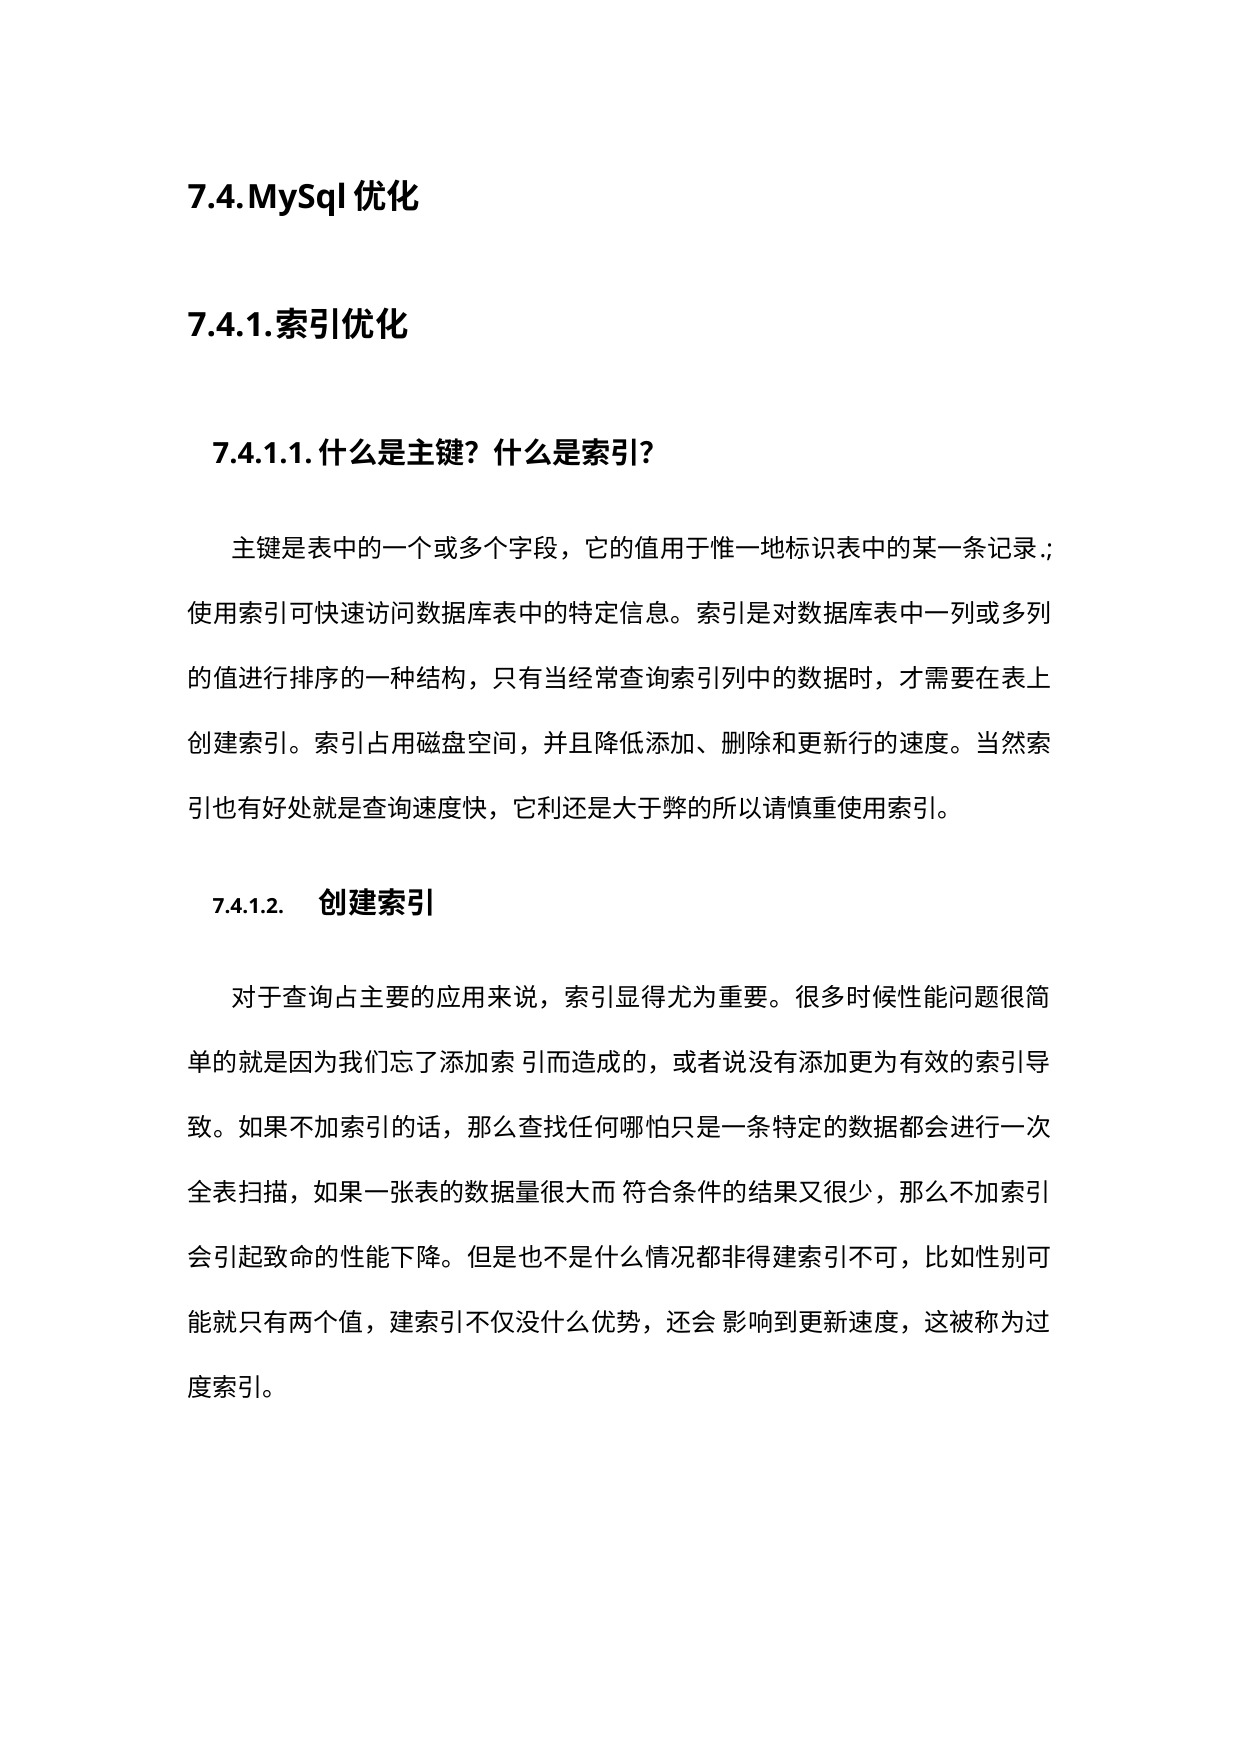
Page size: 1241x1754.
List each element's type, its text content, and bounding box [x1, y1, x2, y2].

subtitle 索引优化 [187, 289, 1053, 354]
text 对于查询占主要的应用来说，索引显得尤为重要。很多时候性能问题很简单的就是因为我们忘了添加索 引而造成的，或者说没有添加更为有效的索引导致。如果不加索引的话，那么查找任何哪怕只是一条特定的数据都会进行一次全表扫描，如果一张表的数据量很大而 符合条件的结果又很少，那么不加索引会引起致命的性能下降。但是也不是什么情况都非得建索引不可，比如性别可能就只有两个值，建索引不仅没什么优势，还会 影响到更新速度，这被称为过度索引。 [187, 963, 1053, 1418]
subtitle 创建索引 [212, 868, 1028, 933]
subtitle MySql优化 [187, 162, 1053, 227]
subtitle 什么是主键？什么是索引？ [212, 419, 1028, 484]
text 主键是表中的一个或多个字段，它的值用于惟一地标识表中的某一条记录.;使用索引可快速访问数据库表中的特定信息。索引是对数据库表中一列或多列的值进行排序的一种结构，只有当经常查询索引列中的数据时，才需要在表上创建索引。索引占用磁盘空间，并且降低添加、删除和更新行的速度。当然索引也有好处就是查询速度快，它利还是大于弊的所以请慎重使用索引。 [187, 514, 1053, 839]
